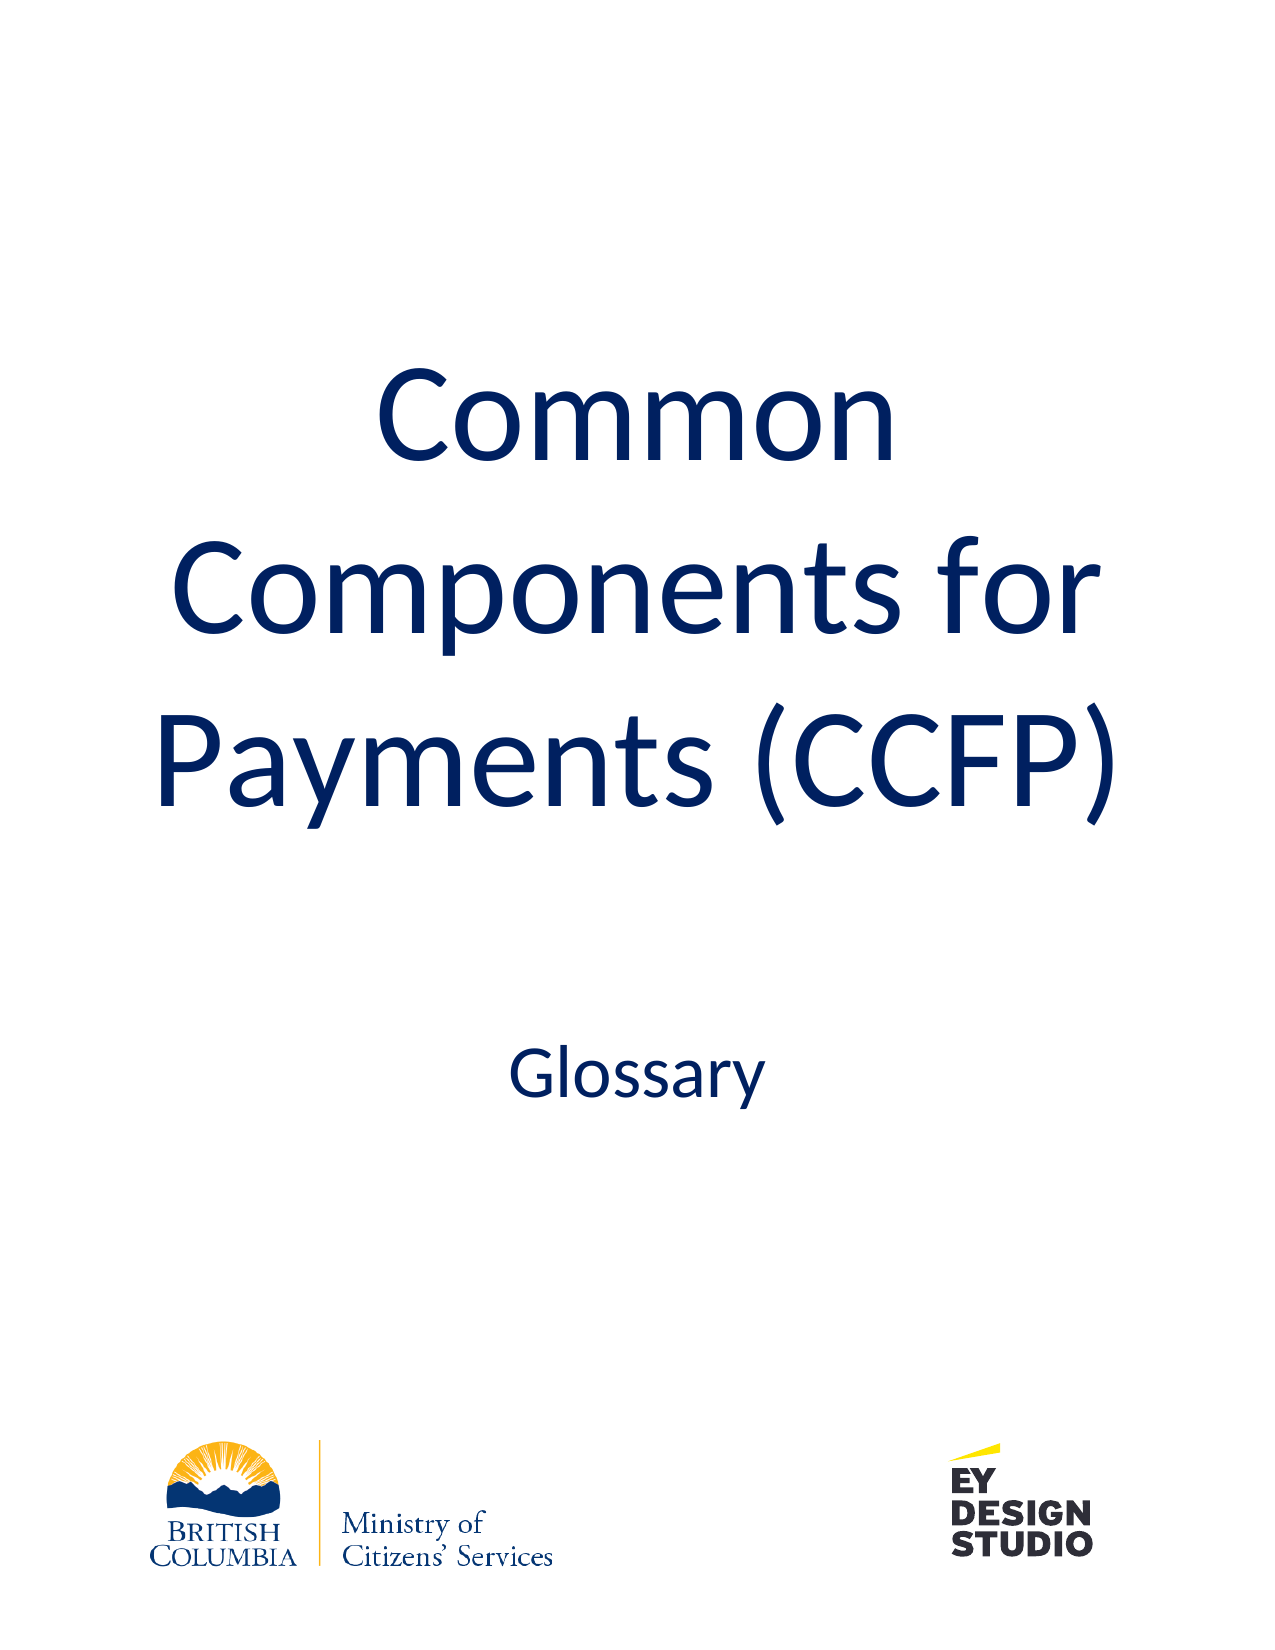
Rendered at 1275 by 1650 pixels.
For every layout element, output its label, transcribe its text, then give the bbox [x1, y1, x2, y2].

text Glossary [150, 1025, 1125, 1116]
picture [150, 1440, 553, 1577]
text Common Components for Payments (CCFP) [150, 323, 1125, 842]
